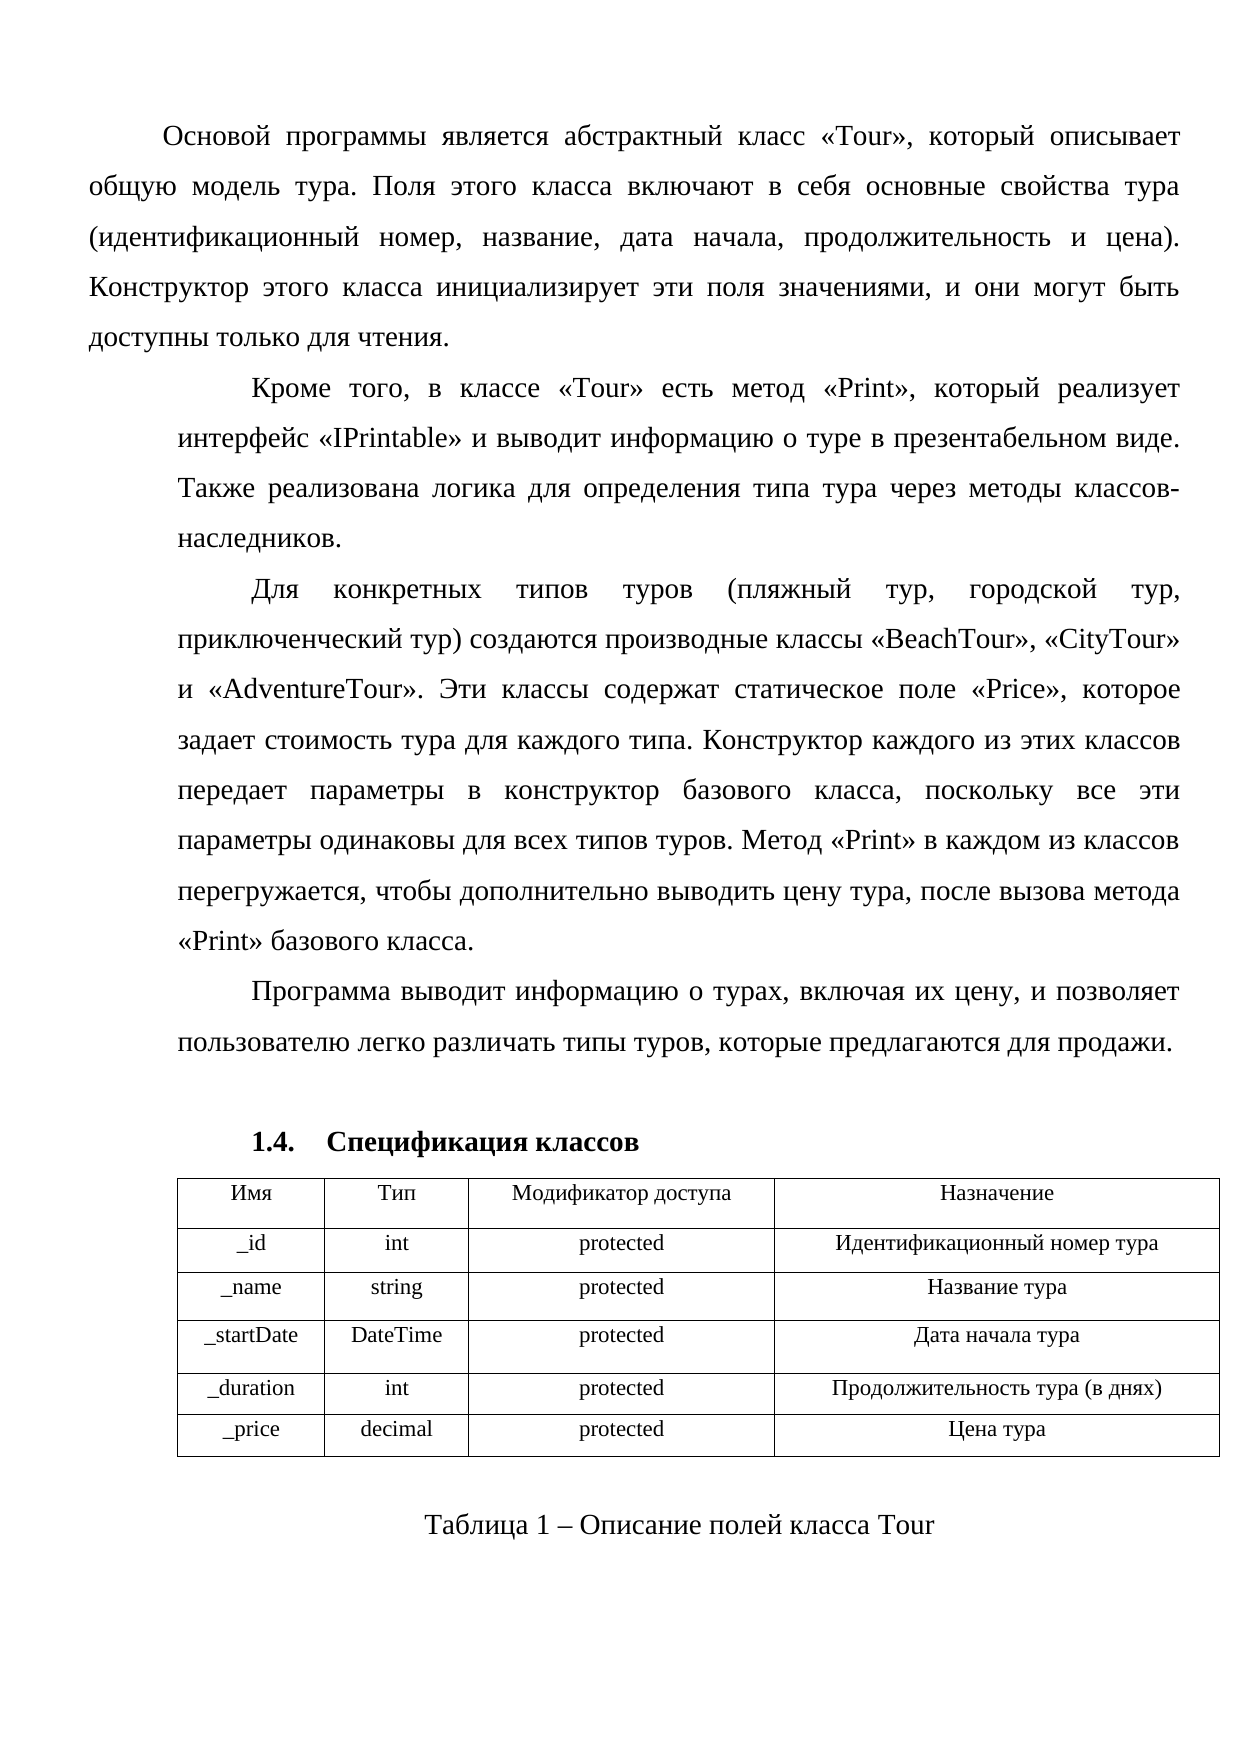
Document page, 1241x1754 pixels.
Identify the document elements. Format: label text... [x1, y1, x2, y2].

table_header Модификатор доступа [469, 1179, 774, 1228]
table_cell Название тура [775, 1273, 1219, 1320]
table_cell protected [469, 1321, 774, 1373]
table_cell protected [469, 1229, 774, 1272]
table_cell _duration [178, 1374, 324, 1414]
table_cell protected [469, 1415, 774, 1456]
text Программа выводит информацию о турах, включая их цену, и позволяет пользователю легко различать типы туров, которые предлагаются для продажи. [177, 973, 1181, 1057]
table_header Тип [325, 1179, 468, 1228]
table_cell Идентификационный номер тура [775, 1229, 1219, 1272]
text Основой программы является абстрактный класс «Tour», который описывает общую модель тура. Поля этого класса включают в себя основные свойства тура (идентификационный номер, название, дата начала, продолжительность и цена). Конструктор этого класса инициализирует эти поля значениями, и они могут быть доступны только для чтения. [88, 118, 1181, 353]
text Для конкретных типов туров (пляжный тур, городской тур, приключенческий тур) создаются производные классы «BeachTour», «CityTour» и «AdventureTour». Эти классы содержат статическое поле «Price», которое задает стоимость тура для каждого типа. Конструктор каждого из этих классов передает параметры в конструктор базового класса, поскольку все эти параметры одинаковы для всех типов туров. Метод «Print» в каждом из классов перегружается, чтобы дополнительно выводить цену тура, после вызова метода «Print» базового класса. [177, 571, 1181, 957]
table_cell _price [178, 1415, 324, 1456]
table_cell int [325, 1229, 468, 1272]
text Таблица 1 – Описание полей класса Tour [177, 1507, 1181, 1541]
table_cell int [325, 1374, 468, 1414]
table_cell Цена тура [775, 1415, 1219, 1456]
table_cell Дата начала тура [775, 1321, 1219, 1373]
table_cell _name [178, 1273, 324, 1320]
table_cell protected [469, 1273, 774, 1320]
table_header Имя [178, 1179, 324, 1228]
table_cell Продолжительность тура (в днях) [775, 1374, 1219, 1414]
table_header Назначение [775, 1179, 1219, 1228]
table_cell protected [469, 1374, 774, 1414]
table_cell string [325, 1273, 468, 1320]
table_cell decimal [325, 1415, 468, 1456]
table_cell _id [178, 1229, 324, 1272]
table_cell _startDate [178, 1321, 324, 1373]
subtitle Спецификация классов [251, 1124, 1181, 1158]
text Кроме того, в классе «Tour» есть метод «Print», который реализует интерфейс «IPrintable» и выводит информацию о туре в презентабельном виде. Также реализована логика для определения типа тура через методы классов-наследников. [177, 370, 1181, 554]
table_cell DateTime [325, 1321, 468, 1373]
